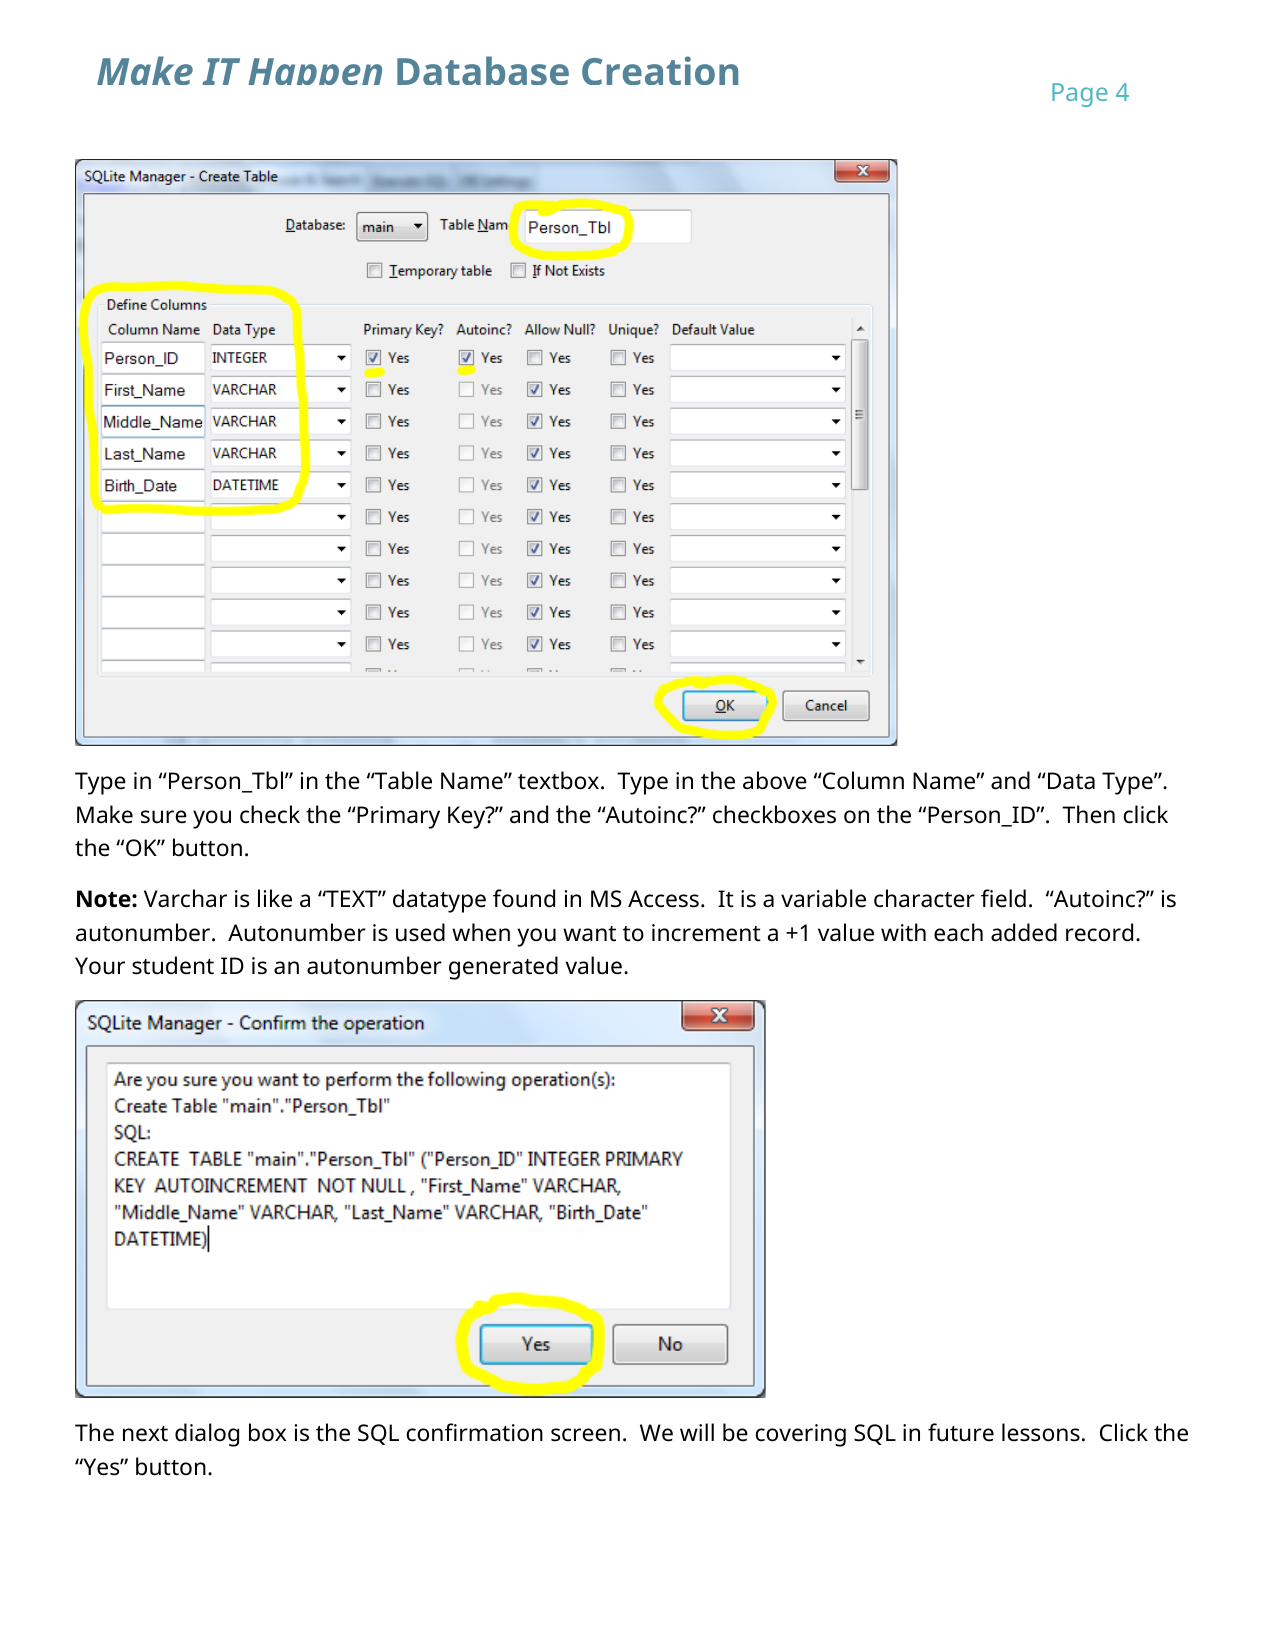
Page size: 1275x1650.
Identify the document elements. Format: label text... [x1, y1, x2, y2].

picture [75, 1000, 766, 1398]
picture [75, 159, 898, 746]
text Type in “Person_Tbl” in the “Table Name” textbox. Type in the above “Column Name” and “Data Type”. Make sure you check the “Primary Key?” and the “Autoinc?” checkboxes on the “Person_ID”. Then click the “OK” button. [75, 765, 1200, 863]
text The next dialog box is the SQL confirmation screen. We will be covering SQL in future lessons. Click the “Yes” button. [75, 1417, 1200, 1482]
text Note: Varchar is like a “TEXT” datatype found in MS Access. It is a variable character field. “Autoinc?” is autonumber. Autonumber is used when you want to increment a +1 value with each added record. Your student ID is an autonumber generated value. [75, 883, 1200, 981]
